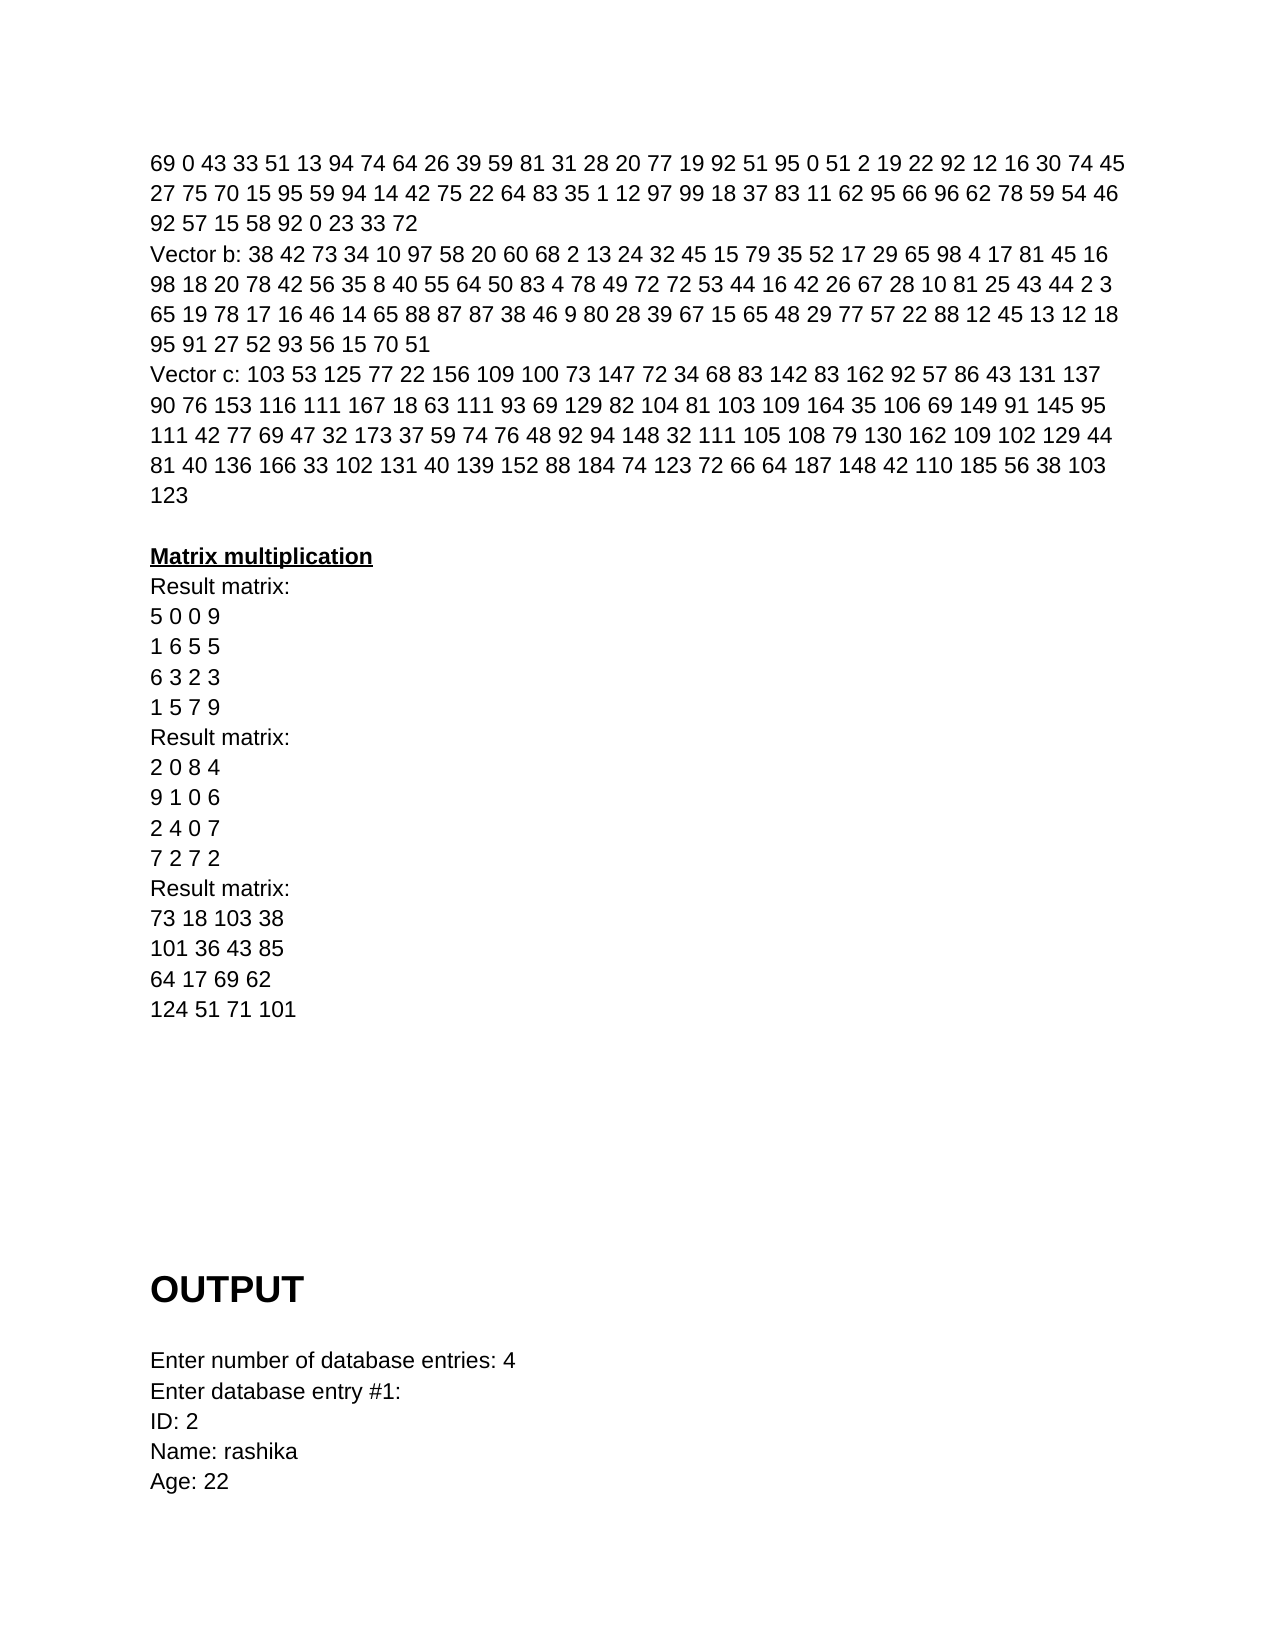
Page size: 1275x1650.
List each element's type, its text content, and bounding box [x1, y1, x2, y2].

text 5 0 0 9 [150, 603, 1125, 629]
text Vector b: 38 42 73 34 10 97 58 20 60 68 2 13 24 32 45 15 79 35 52 17 29 65 98 4 17 81 45 16 98 18 20 78 42 56 35 8 40 55 64 50 83 4 78 49 72 72 53 44 16 42 26 67 28 10 81 25 43 44 2 3 65 19 78 17 16 46 14 65 88 87 87 38 46 9 80 28 39 67 15 65 48 29 77 57 22 88 12 45 13 12 18 95 91 27 52 93 56 15 70 51 [150, 241, 1125, 358]
text 7 2 7 2 [150, 845, 1125, 871]
text 64 17 69 62 [150, 966, 1125, 992]
text Age: 22 [150, 1468, 1125, 1495]
text Name: rashika [150, 1438, 1125, 1464]
text Result matrix: [150, 724, 1125, 750]
text Enter number of database entries: 4 [150, 1347, 1125, 1374]
text Result matrix: [150, 573, 1125, 599]
text 9 1 0 6 [150, 784, 1125, 811]
text Enter database entry #1: [150, 1378, 1125, 1404]
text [150, 150, 1125, 237]
text 1 5 7 9 [150, 694, 1125, 720]
text 73 18 103 38 [150, 905, 1125, 932]
text 1 6 5 5 [150, 633, 1125, 660]
text 6 3 2 3 [150, 663, 1125, 690]
text Result matrix: [150, 875, 1125, 901]
text 124 51 71 101 [150, 996, 1125, 1022]
text 2 4 0 7 [150, 814, 1125, 841]
text OUTPUT [150, 1268, 1125, 1311]
text 101 36 43 85 [150, 935, 1125, 962]
text 2 0 8 4 [150, 754, 1125, 781]
text ID: 2 [150, 1408, 1125, 1434]
text Vector c: 103 53 125 77 22 156 109 100 73 147 72 34 68 83 142 83 162 92 57 86 43 131 137 90 76 153 116 111 167 18 63 111 93 69 129 82 104 81 103 109 164 35 106 69 149 91 145 95 111 42 77 69 47 32 173 37 59 74 76 48 92 94 148 32 111 105 108 79 130 162 109 102 129 44 81 40 136 166 33 102 131 40 139 152 88 184 74 123 72 66 64 187 148 42 110 185 56 38 103 123 [150, 361, 1125, 509]
text Matrix multiplication [150, 543, 1125, 569]
